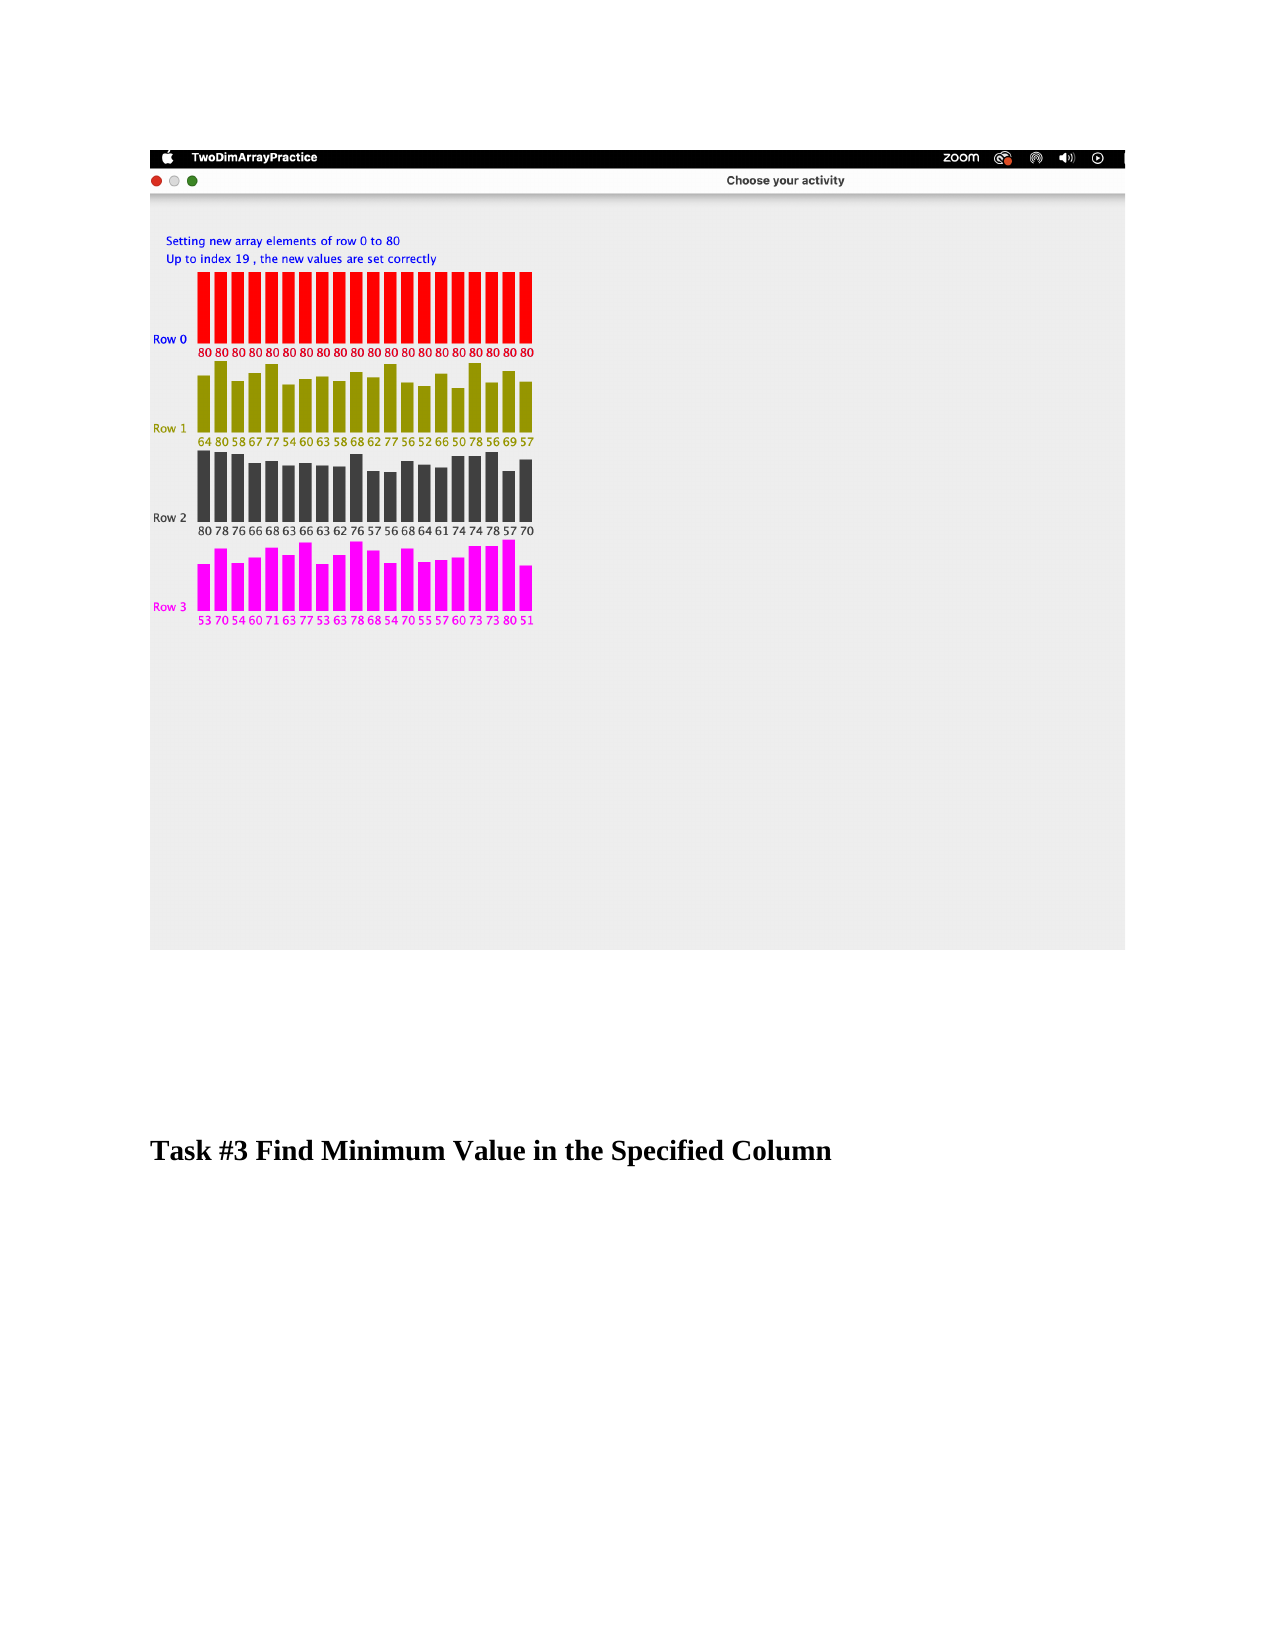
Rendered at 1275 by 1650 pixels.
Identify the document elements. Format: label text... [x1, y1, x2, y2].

text Task #3 Find Minimum Value in the Specified Column [150, 1133, 1125, 1167]
picture [150, 150, 1125, 950]
